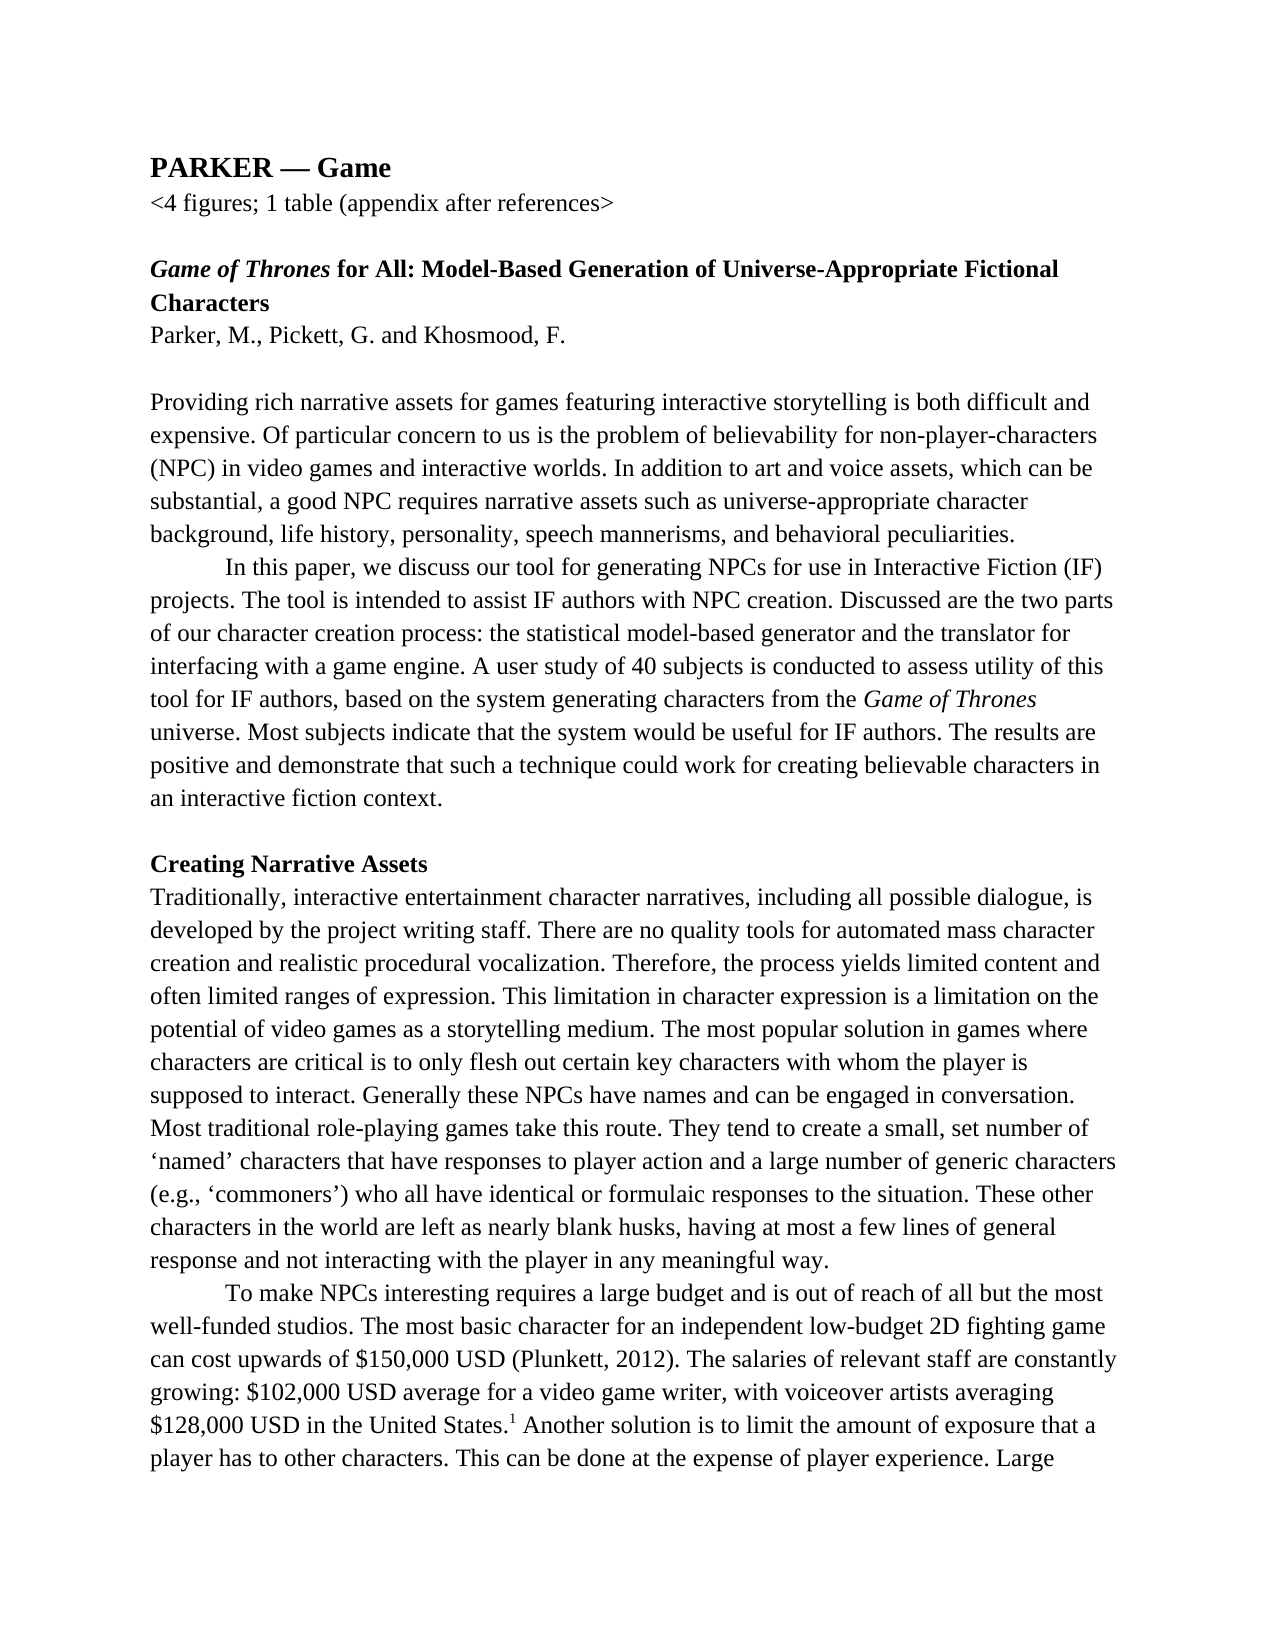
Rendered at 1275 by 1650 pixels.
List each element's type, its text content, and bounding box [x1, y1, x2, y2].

subtitle <4 figures; 1 table (appendix after references> [150, 188, 1125, 217]
subtitle Creating Narrative Assets [150, 849, 1125, 878]
subtitle PARKER — Game [150, 150, 1125, 183]
text Traditionally, interactive entertainment character narratives, including all possible dialogue, is developed by the project writing staff. There are no quality tools for automated mass character creation and realistic procedural vocalization. Therefore, the process yields limited content and often limited ranges of expression. This limitation in character expression is a limitation on the potential of video games as a storytelling medium. The most popular solution in games where characters are critical is to only flesh out certain key characters with whom the player is supposed to interact. Generally these NPCs have names and can be engaged in conversation. Most traditional role-playing games take this route. They tend to create a small, set number of ‘named’ characters that have responses to player action and a large number of generic characters (e.g., ‘commoners’) who all have identical or formulaic responses to the situation. These other characters in the world are left as nearly blank husks, having at most a few lines of general response and not interacting with the player in any meaningful way. [150, 882, 1125, 1274]
text Parker, M., Pickett, G. and Khosmood, F. [150, 321, 1125, 349]
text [150, 1278, 1125, 1472]
text In this paper, we discuss our tool for generating NPCs for use in Interactive Fiction (IF) projects. The tool is intended to assist IF authors with NPC creation. Discussed are the two parts of our character creation process: the statistical model-based generator and the translator for interfacing with a game engine. A user study of 40 subjects is conducted to assess utility of this tool for IF authors, based on the system generating characters from the Game of Thrones universe. Most subjects indicate that the system would be useful for IF authors. The results are positive and demonstrate that such a technique could work for creating believable characters in an interactive fiction context. [150, 552, 1125, 812]
subtitle Game of Thrones for All: Model-Based Generation of Universe-Appropriate Fictional Characters [150, 254, 1125, 316]
text Providing rich narrative assets for games featuring interactive storytelling is both difficult and expensive. Of particular concern to us is the problem of believability for non-player-characters (NPC) in video games and interactive worlds. In addition to art and voice assets, which can be substantial, a good NPC requires narrative assets such as universe-appropriate character background, life history, personality, speech mannerisms, and behavioral peculiarities. [150, 387, 1125, 547]
